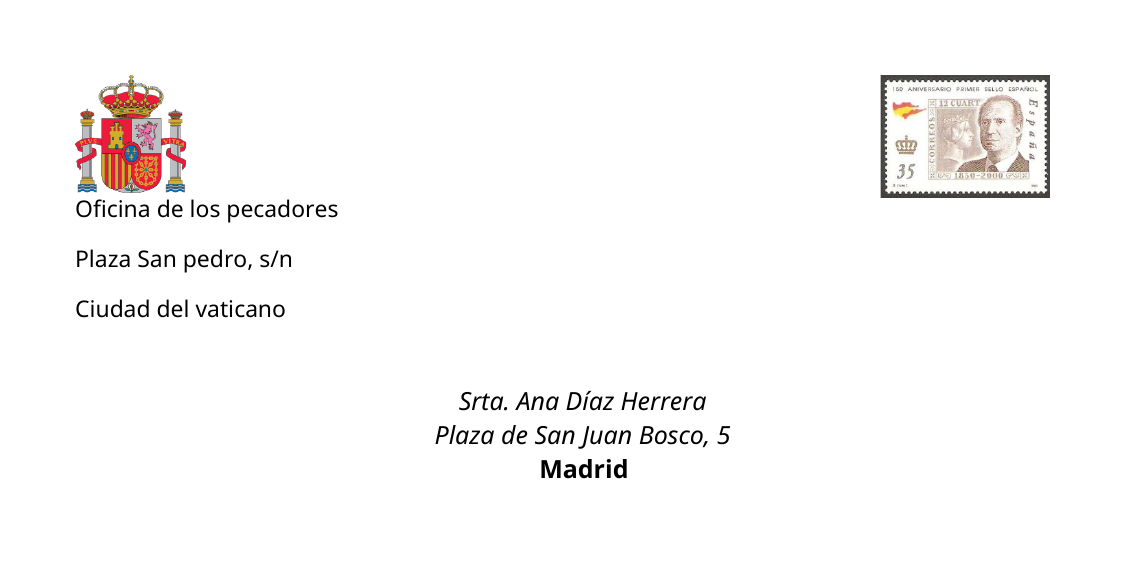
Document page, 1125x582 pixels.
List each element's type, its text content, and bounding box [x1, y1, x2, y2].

text Plaza de San Juan Bosco, 5 [194, 418, 973, 452]
text Oficina de los pecadores [75, 192, 1050, 224]
text Ciudad del vaticano [75, 293, 1050, 324]
text Srta. Ana Díaz Herrera [194, 384, 973, 418]
picture [880, 75, 1050, 198]
picture [75, 75, 187, 193]
text Plaza San pedro, s/n [75, 243, 1050, 274]
text Madrid [194, 452, 973, 486]
